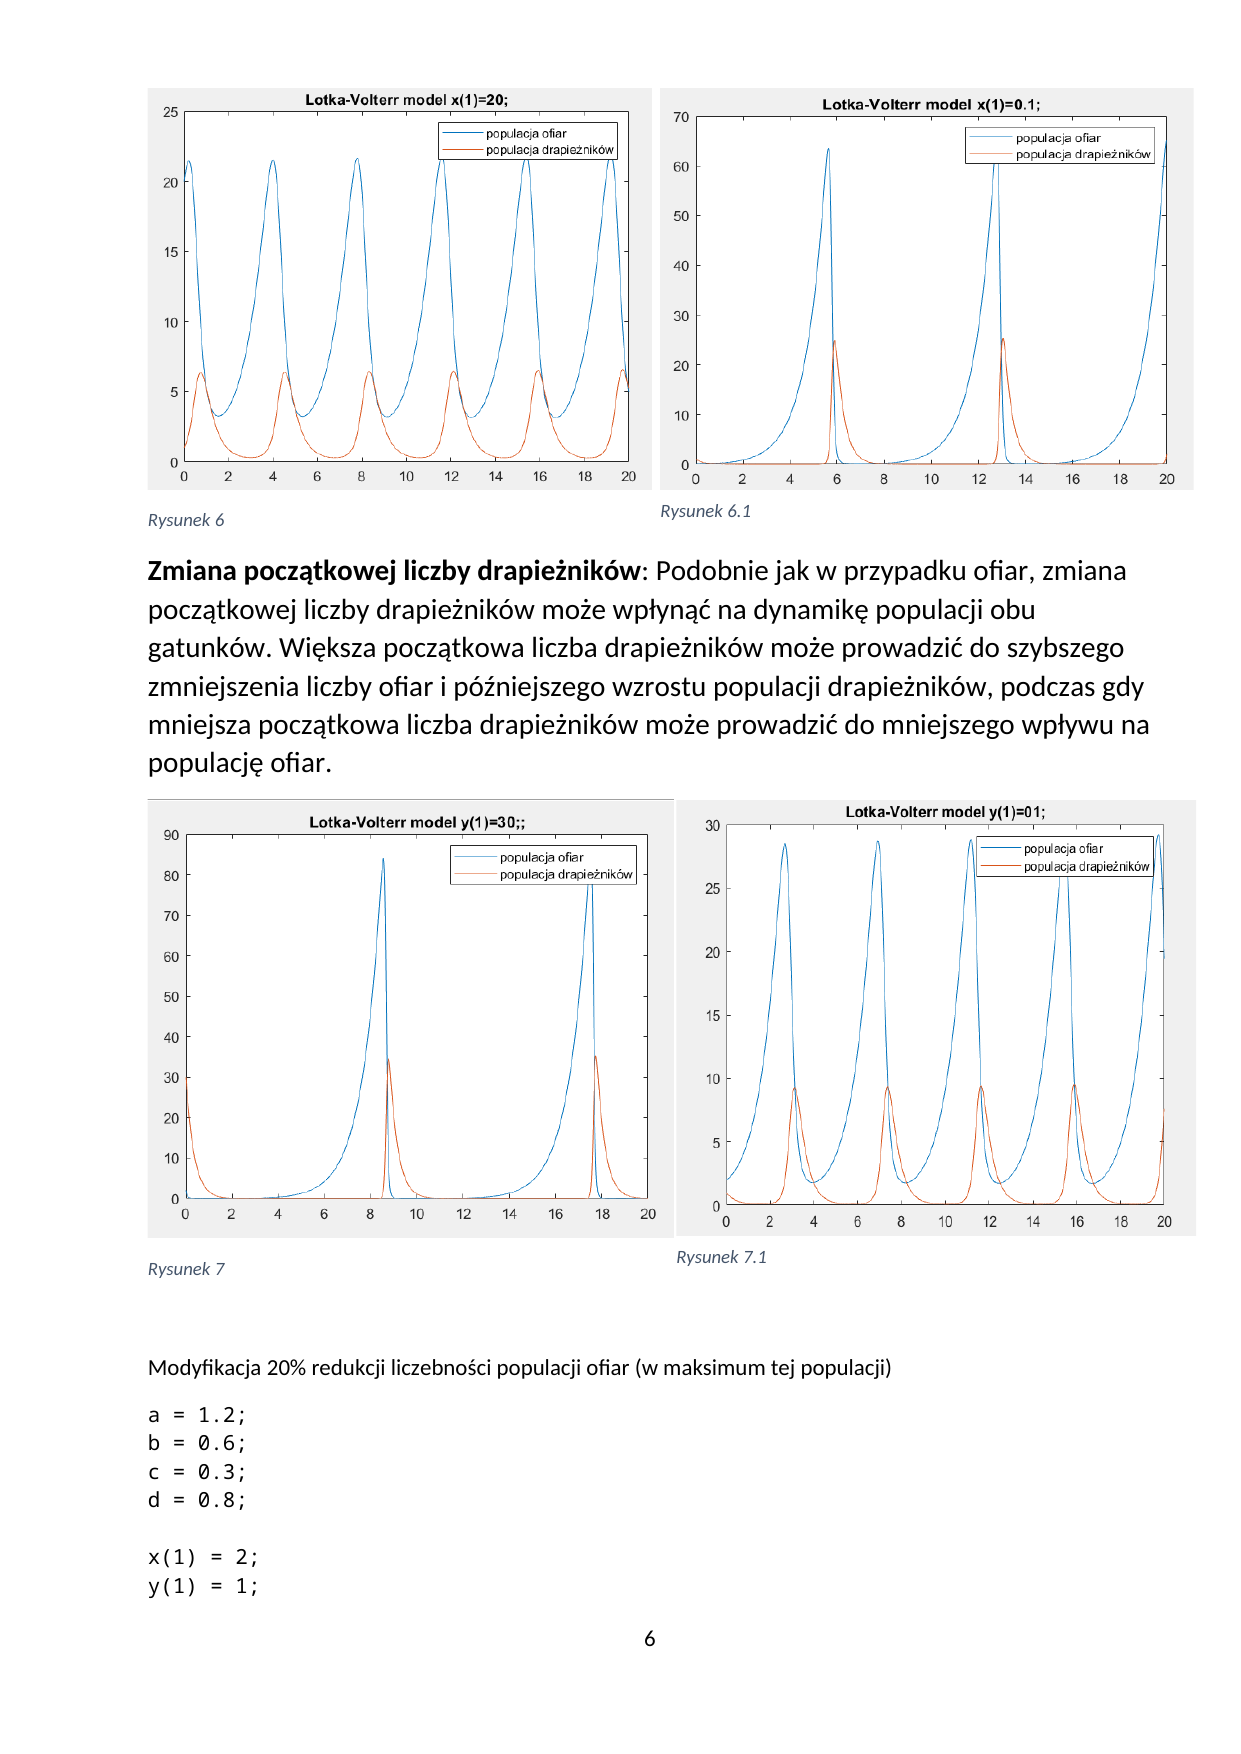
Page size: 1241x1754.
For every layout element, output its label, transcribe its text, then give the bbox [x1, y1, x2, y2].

text y(1) = 1; [148, 1571, 1152, 1599]
text a = 1.2; [148, 1400, 1152, 1428]
text Rysunek 6 [148, 509, 1152, 532]
text Modyfikacja 20% redukcji liczebności populacji ofiar (w maksimum tej populacji) [148, 1353, 1152, 1381]
picture [660, 88, 1194, 490]
picture [147, 88, 652, 490]
text c = 0.3; [148, 1457, 1152, 1485]
text x(1) = 2; [148, 1542, 1152, 1571]
picture [147, 799, 674, 1238]
text Rysunek 7 [148, 1257, 1152, 1279]
text b = 0.6; [148, 1428, 1152, 1457]
text Zmiana początkowej liczby drapieżników: Podobnie jak w przypadku ofiar, zmiana początkowej liczby drapieżników może wpłynąć na dynamikę populacji obu gatunków. Większa początkowa liczba drapieżników może prowadzić do szybszego zmniejszenia liczby ofiar i późniejszego wzrostu populacji drapieżników, podczas gdy mniejsza początkowa liczba drapieżników może prowadzić do mniejszego wpływu na populację ofiar. [148, 552, 1152, 780]
text d = 0.8; [148, 1485, 1152, 1514]
picture [676, 800, 1197, 1236]
